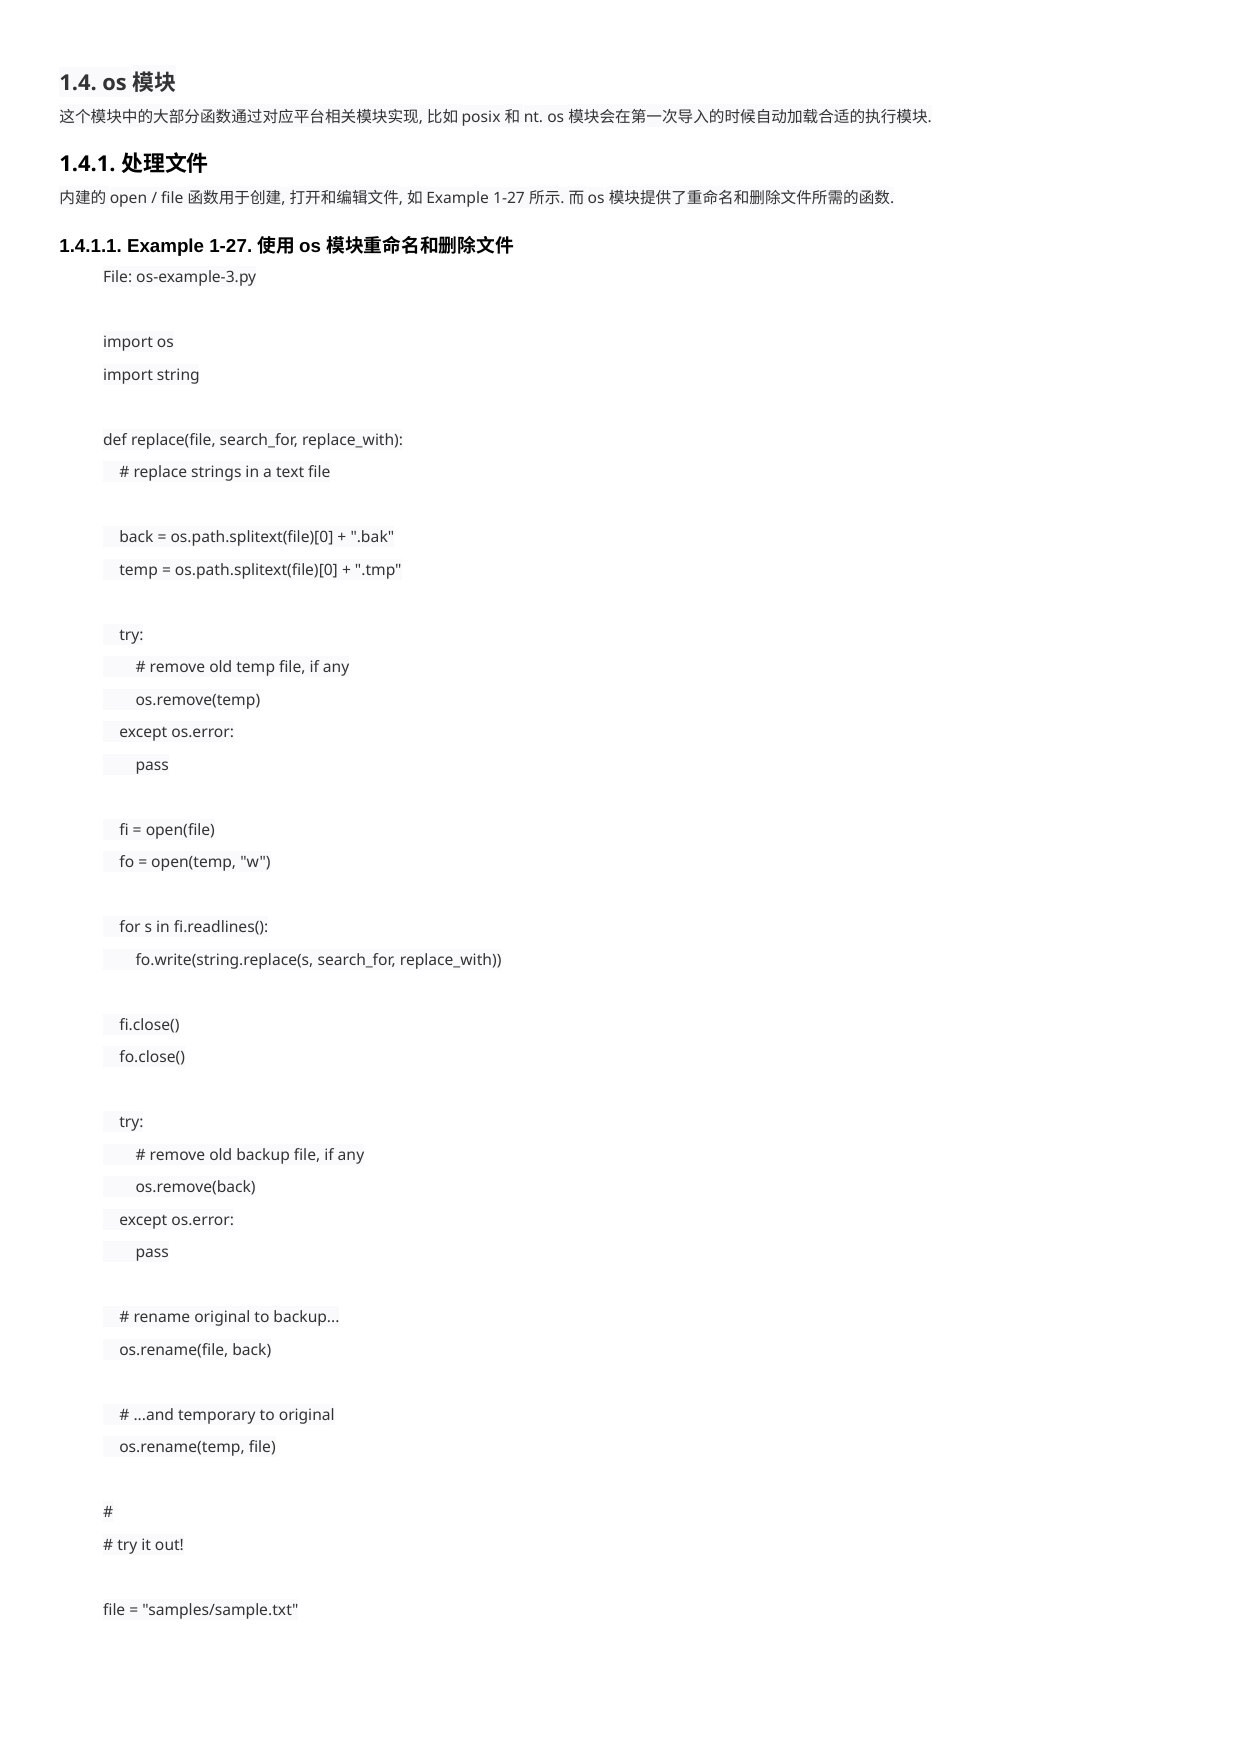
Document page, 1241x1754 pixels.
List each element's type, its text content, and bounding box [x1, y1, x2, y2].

text File: os-example-3.py [59, 260, 1181, 293]
text # ...and temporary to original [59, 1398, 1181, 1430]
text # remove old backup file, if any [59, 1138, 1181, 1170]
text os.rename(file, back) [59, 1333, 1181, 1365]
list 内建的 open / file 函数用于创建, 打开和编辑文件, 如 Example 1-27 所示. 而 os 模块提供了重命名和删除文件所需的函数. [59, 181, 1181, 213]
text def replace(file, search_for, replace_with): [59, 423, 1181, 455]
text # [59, 1495, 1181, 1528]
text fi.close() [59, 1008, 1181, 1040]
text fo.write(string.replace(s, search_for, replace_with)) [59, 943, 1181, 975]
text fo.close() [59, 1040, 1181, 1073]
text file = "samples/sample.txt" [59, 1593, 1181, 1625]
text try: [59, 1105, 1181, 1138]
text # try it out! [59, 1528, 1181, 1560]
text import string [59, 358, 1181, 390]
text except os.error: [59, 1203, 1181, 1235]
text fo = open(temp, "w") [59, 845, 1181, 878]
text # remove old temp file, if any [59, 650, 1181, 683]
subtitle 1.4.1. 处理文件 [59, 146, 1181, 179]
subtitle 1.4.1.1. Example 1-27. 使用 os 模块重命名和删除文件 [59, 228, 1181, 260]
text pass [59, 1235, 1181, 1268]
list 这个模块中的大部分函数通过对应平台相关模块实现, 比如 posix 和 nt. os 模块会在第一次导入的时候自动加载合适的执行模块. [59, 99, 1181, 132]
text try: [59, 618, 1181, 650]
text os.remove(back) [59, 1170, 1181, 1203]
text # rename original to backup... [59, 1300, 1181, 1333]
text for s in fi.readlines(): [59, 910, 1181, 943]
text import os [59, 325, 1181, 358]
subtitle 1.4. os 模块 [59, 64, 1181, 97]
text except os.error: [59, 715, 1181, 748]
text temp = os.path.splitext(file)[0] + ".tmp" [59, 553, 1181, 585]
text os.remove(temp) [59, 683, 1181, 715]
text # replace strings in a text file [59, 455, 1181, 488]
text fi = open(file) [59, 813, 1181, 845]
text pass [59, 748, 1181, 780]
text back = os.path.splitext(file)[0] + ".bak" [59, 520, 1181, 553]
text os.rename(temp, file) [59, 1430, 1181, 1463]
